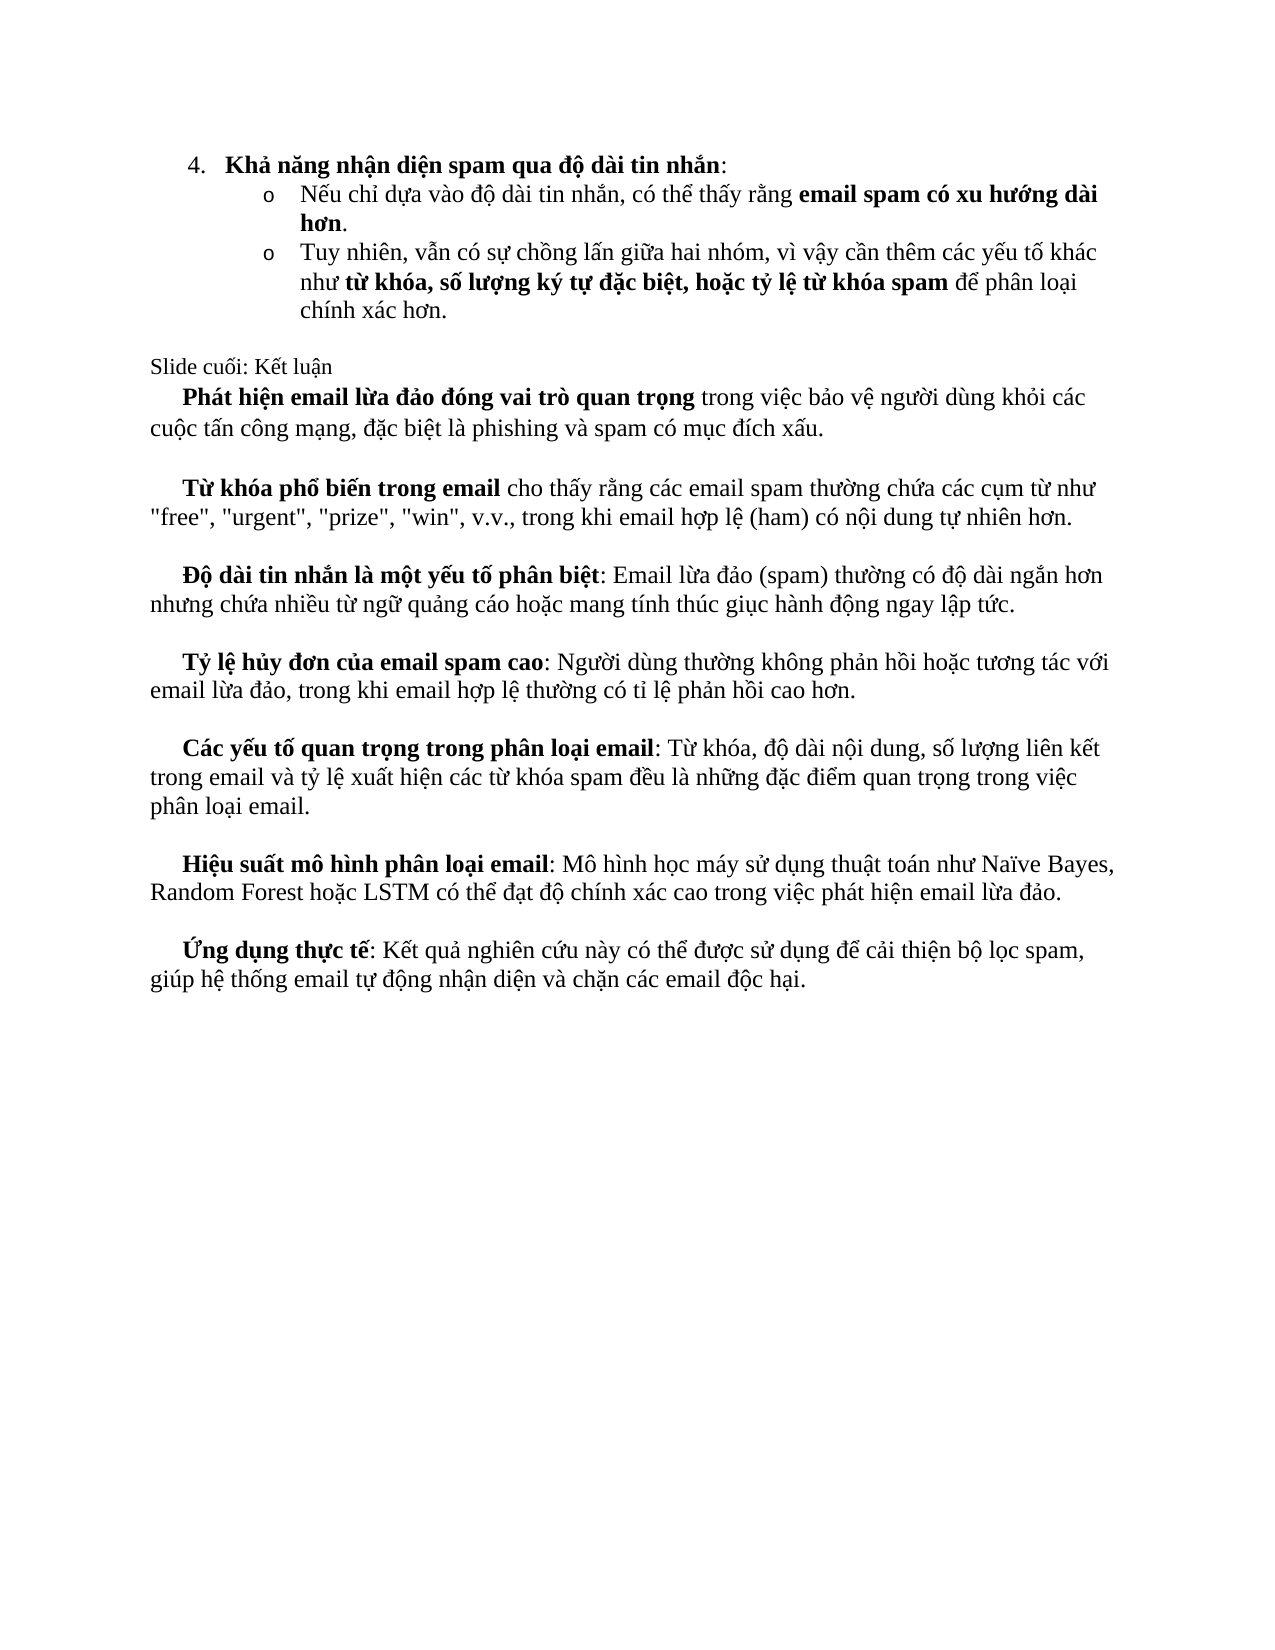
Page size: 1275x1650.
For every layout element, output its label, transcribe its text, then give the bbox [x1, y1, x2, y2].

list Tuy nhiên, vẫn có sự chồng lấn giữa hai nhóm, vì vậy cần thêm các yếu tố khác như từ khóa, số lượng ký tự đặc biệt, hoặc tỷ lệ từ khóa spam để phân loại chính xác hơn. [262, 237, 1125, 324]
text  Từ khóa phổ biến trong email cho thấy rằng các email spam thường chứa các cụm từ như "free", "urgent", "prize", "win", v.v., trong khi email hợp lệ (ham) có nội dung tự nhiên hơn. [150, 473, 1125, 531]
text  Tỷ lệ hủy đơn của email spam cao: Người dùng thường không phản hồi hoặc tương tác với email lừa đảo, trong khi email hợp lệ thường có tỉ lệ phản hồi cao hơn. [150, 647, 1125, 704]
text  Các yếu tố quan trọng trong phân loại email: Từ khóa, độ dài nội dung, số lượng liên kết trong email và tỷ lệ xuất hiện các từ khóa spam đều là những đặc điểm quan trọng trong việc phân loại email. [150, 733, 1125, 819]
text Slide cuối: Kết luận  Phát hiện email lừa đảo đóng vai trò quan trọng trong việc bảo vệ người dùng khỏi các cuộc tấn công mạng, đặc biệt là phishing và spam có mục đích xấu. [150, 353, 1125, 442]
text  Ứng dụng thực tế: Kết quả nghiên cứu này có thể được sử dụng để cải thiện bộ lọc spam, giúp hệ thống email tự động nhận diện và chặn các email độc hại. [150, 935, 1125, 993]
list Khả năng nhận diện spam qua độ dài tin nhắn: [187, 150, 1125, 179]
list Nếu chỉ dựa vào độ dài tin nhắn, có thể thấy rằng email spam có xu hướng dài hơn. [262, 179, 1125, 237]
text  Hiệu suất mô hình phân loại email: Mô hình học máy sử dụng thuật toán như Naïve Bayes, Random Forest hoặc LSTM có thể đạt độ chính xác cao trong việc phát hiện email lừa đảo. [150, 849, 1125, 906]
text  Độ dài tin nhắn là một yếu tố phân biệt: Email lừa đảo (spam) thường có độ dài ngắn hơn nhưng chứa nhiều từ ngữ quảng cáo hoặc mang tính thúc giục hành động ngay lập tức. [150, 560, 1125, 617]
